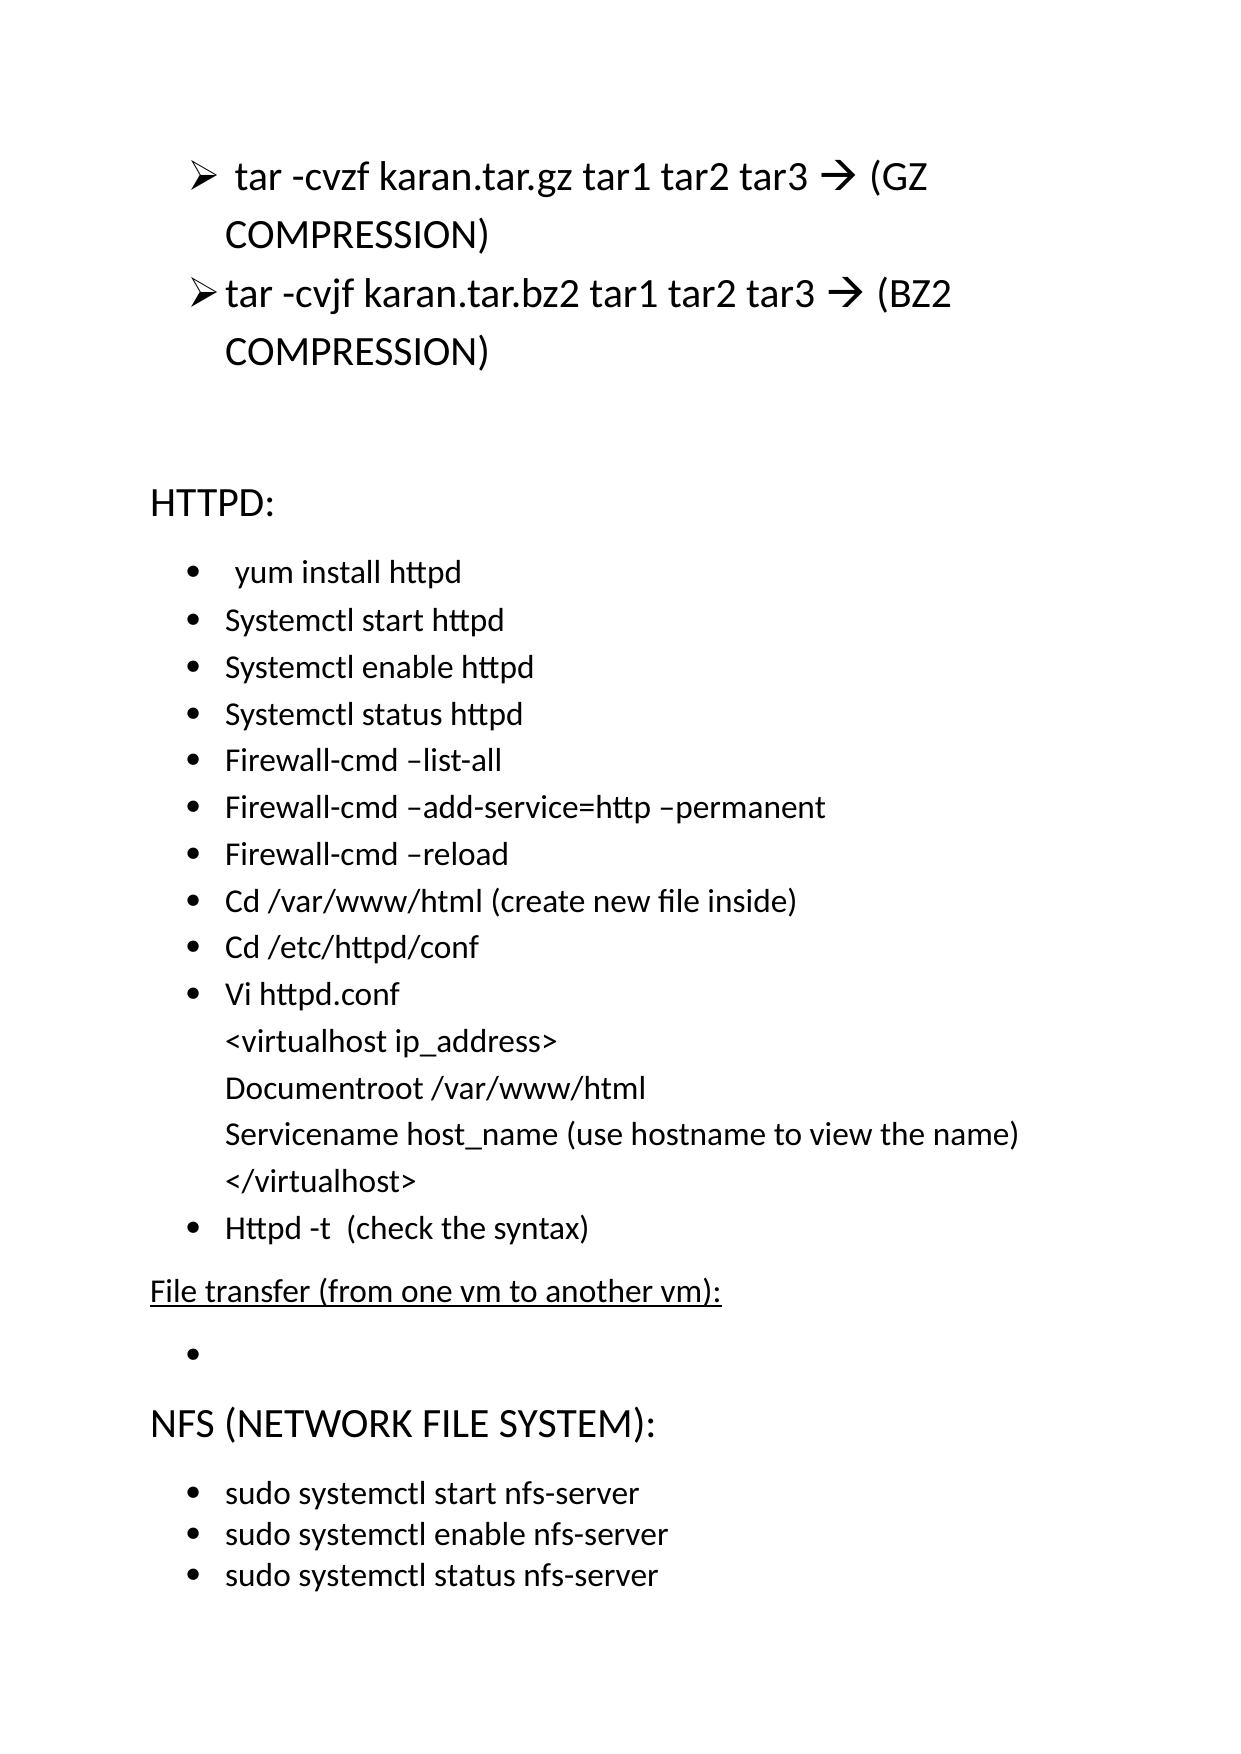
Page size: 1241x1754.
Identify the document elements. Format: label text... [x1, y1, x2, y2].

list Firewall-cmd –add-service=http –permanent [187, 786, 1090, 827]
text File transfer (from one vm to another vm): [150, 1270, 1090, 1311]
list </virtualhost> [225, 1160, 1090, 1201]
list Httpd -t (check the syntax) [187, 1207, 1090, 1248]
list Systemctl start httpd [187, 599, 1090, 640]
list sudo systemctl status nfs-server [187, 1554, 1090, 1594]
list sudo systemctl enable nfs-server [187, 1513, 1090, 1554]
list Firewall-cmd –list-all [187, 739, 1090, 780]
list yum install httpd [187, 551, 1090, 591]
list Cd /etc/httpd/conf [187, 926, 1090, 967]
list sudo systemctl start nfs-server [187, 1472, 1090, 1513]
list <virtualhost ip_address> [225, 1020, 1090, 1061]
list Cd /var/www/html (create new file inside) [187, 879, 1090, 920]
list tar -cvzf karan.tar.gz tar1 tar2 tar3 (GZ COMPRESSION) [187, 150, 1090, 259]
list Systemctl status httpd [187, 692, 1090, 733]
list Vi httpd.conf [187, 973, 1090, 1014]
list tar -cvjf karan.tar.bz2 tar1 tar2 tar3 (BZ2 COMPRESSION) [187, 267, 1090, 376]
text NFS (NETWORK FILE SYSTEM): [150, 1397, 1090, 1448]
list Systemctl enable httpd [187, 646, 1090, 686]
text HTTPD: [150, 476, 1090, 526]
list Documentroot /var/www/html [225, 1067, 1090, 1107]
list Firewall-cmd –reload [187, 833, 1090, 873]
list Servicename host_name (use hostname to view the name) [225, 1113, 1090, 1154]
